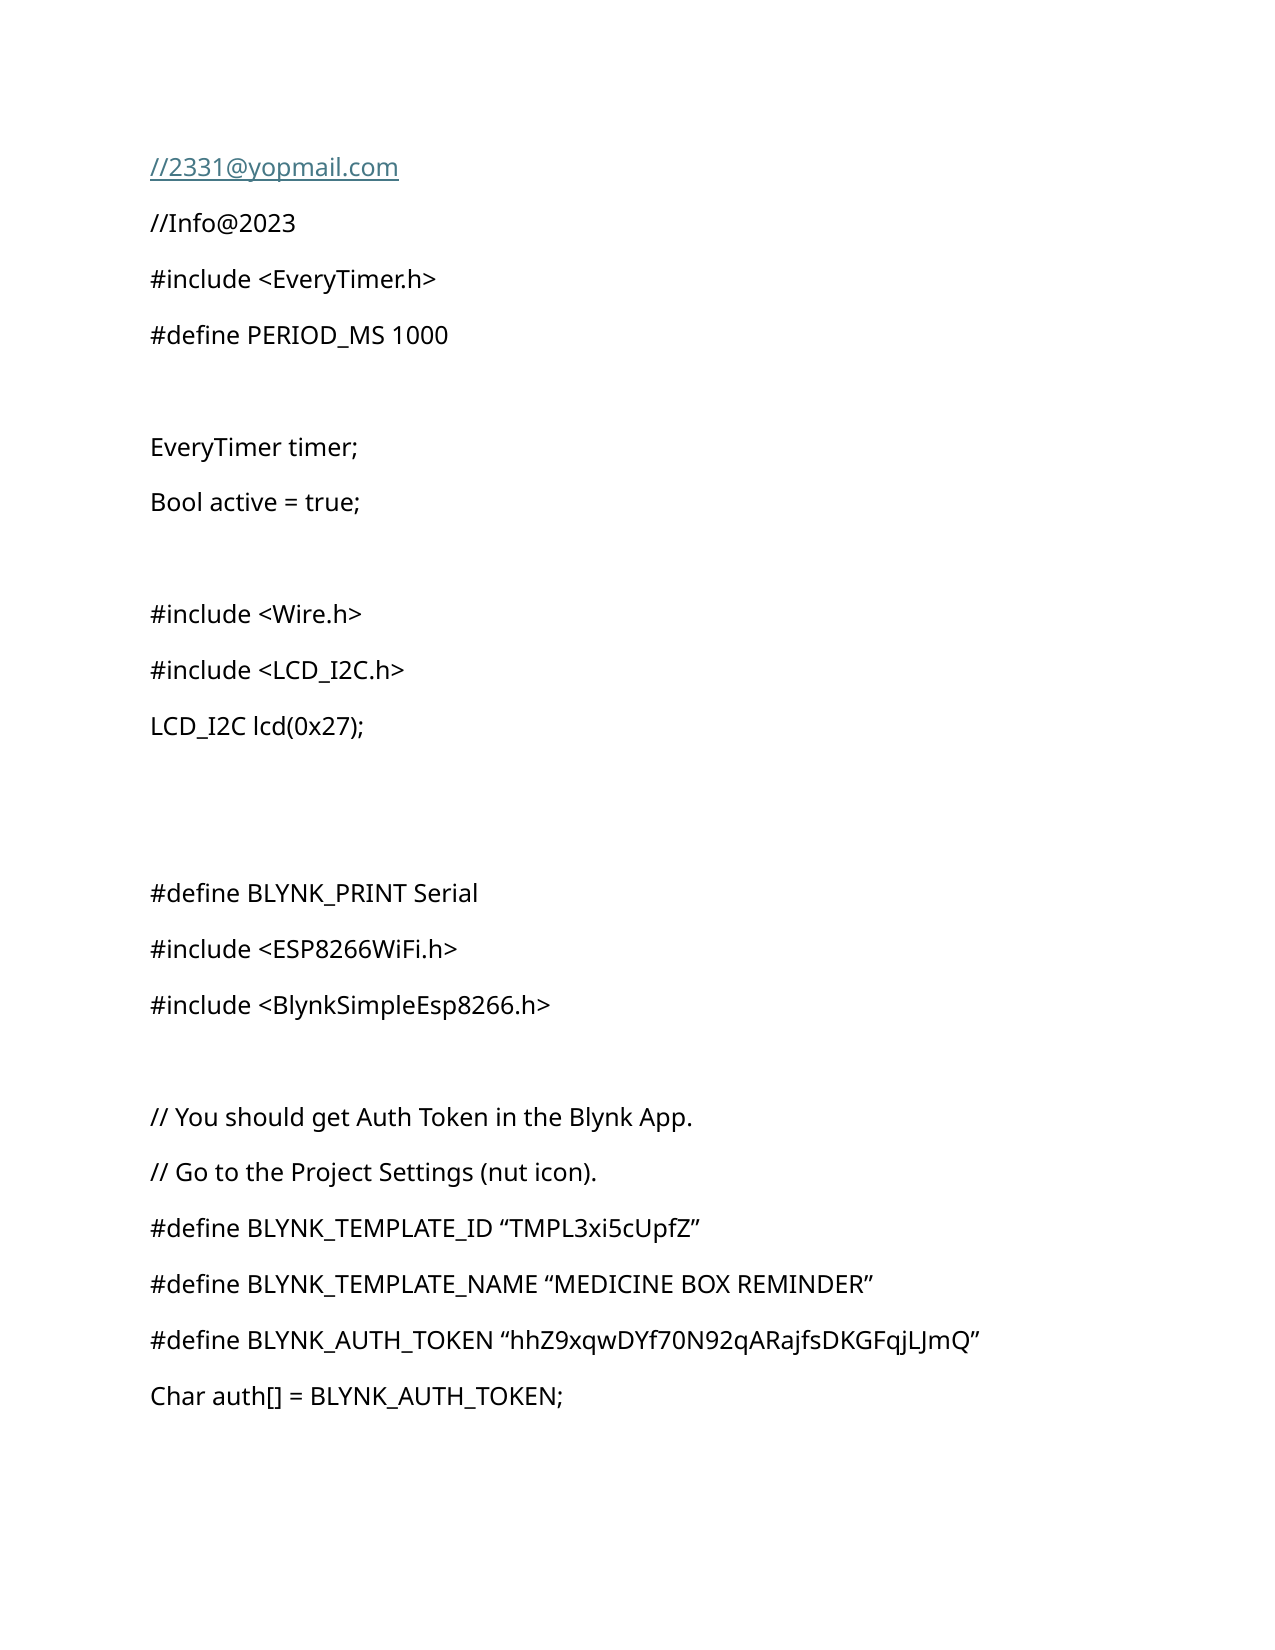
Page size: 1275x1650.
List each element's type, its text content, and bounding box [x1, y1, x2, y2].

text // Go to the Project Settings (nut icon). [150, 1155, 1125, 1189]
text EveryTimer timer; [150, 429, 1125, 463]
text #include <LCD_I2C.h> [150, 652, 1125, 687]
text // You should get Auth Token in the Blynk App. [150, 1099, 1125, 1133]
text #include <EveryTimer.h> [150, 262, 1125, 296]
text #define BLYNK_PRINT Serial [150, 876, 1125, 910]
text #define BLYNK_AUTH_TOKEN “hhZ9xqwDYf70N92qARajfsDKGFqjLJmQ” [150, 1322, 1125, 1357]
text //Info@2023 [150, 206, 1125, 240]
text Bool active = true; [150, 485, 1125, 519]
text #define BLYNK_TEMPLATE_ID “TMPL3xi5cUpfZ” [150, 1211, 1125, 1245]
text //2331@yopmail.com [150, 150, 1125, 184]
text #include <ESP8266WiFi.h> [150, 932, 1125, 966]
text Char auth[] = BLYNK_AUTH_TOKEN; [150, 1378, 1125, 1412]
text LCD_I2C lcd(0x27); [150, 708, 1125, 742]
text #include <BlynkSimpleEsp8266.h> [150, 987, 1125, 1022]
text #include <Wire.h> [150, 597, 1125, 631]
text #define BLYNK_TEMPLATE_NAME “MEDICINE BOX REMINDER” [150, 1267, 1125, 1301]
text #define PERIOD_MS 1000 [150, 317, 1125, 352]
